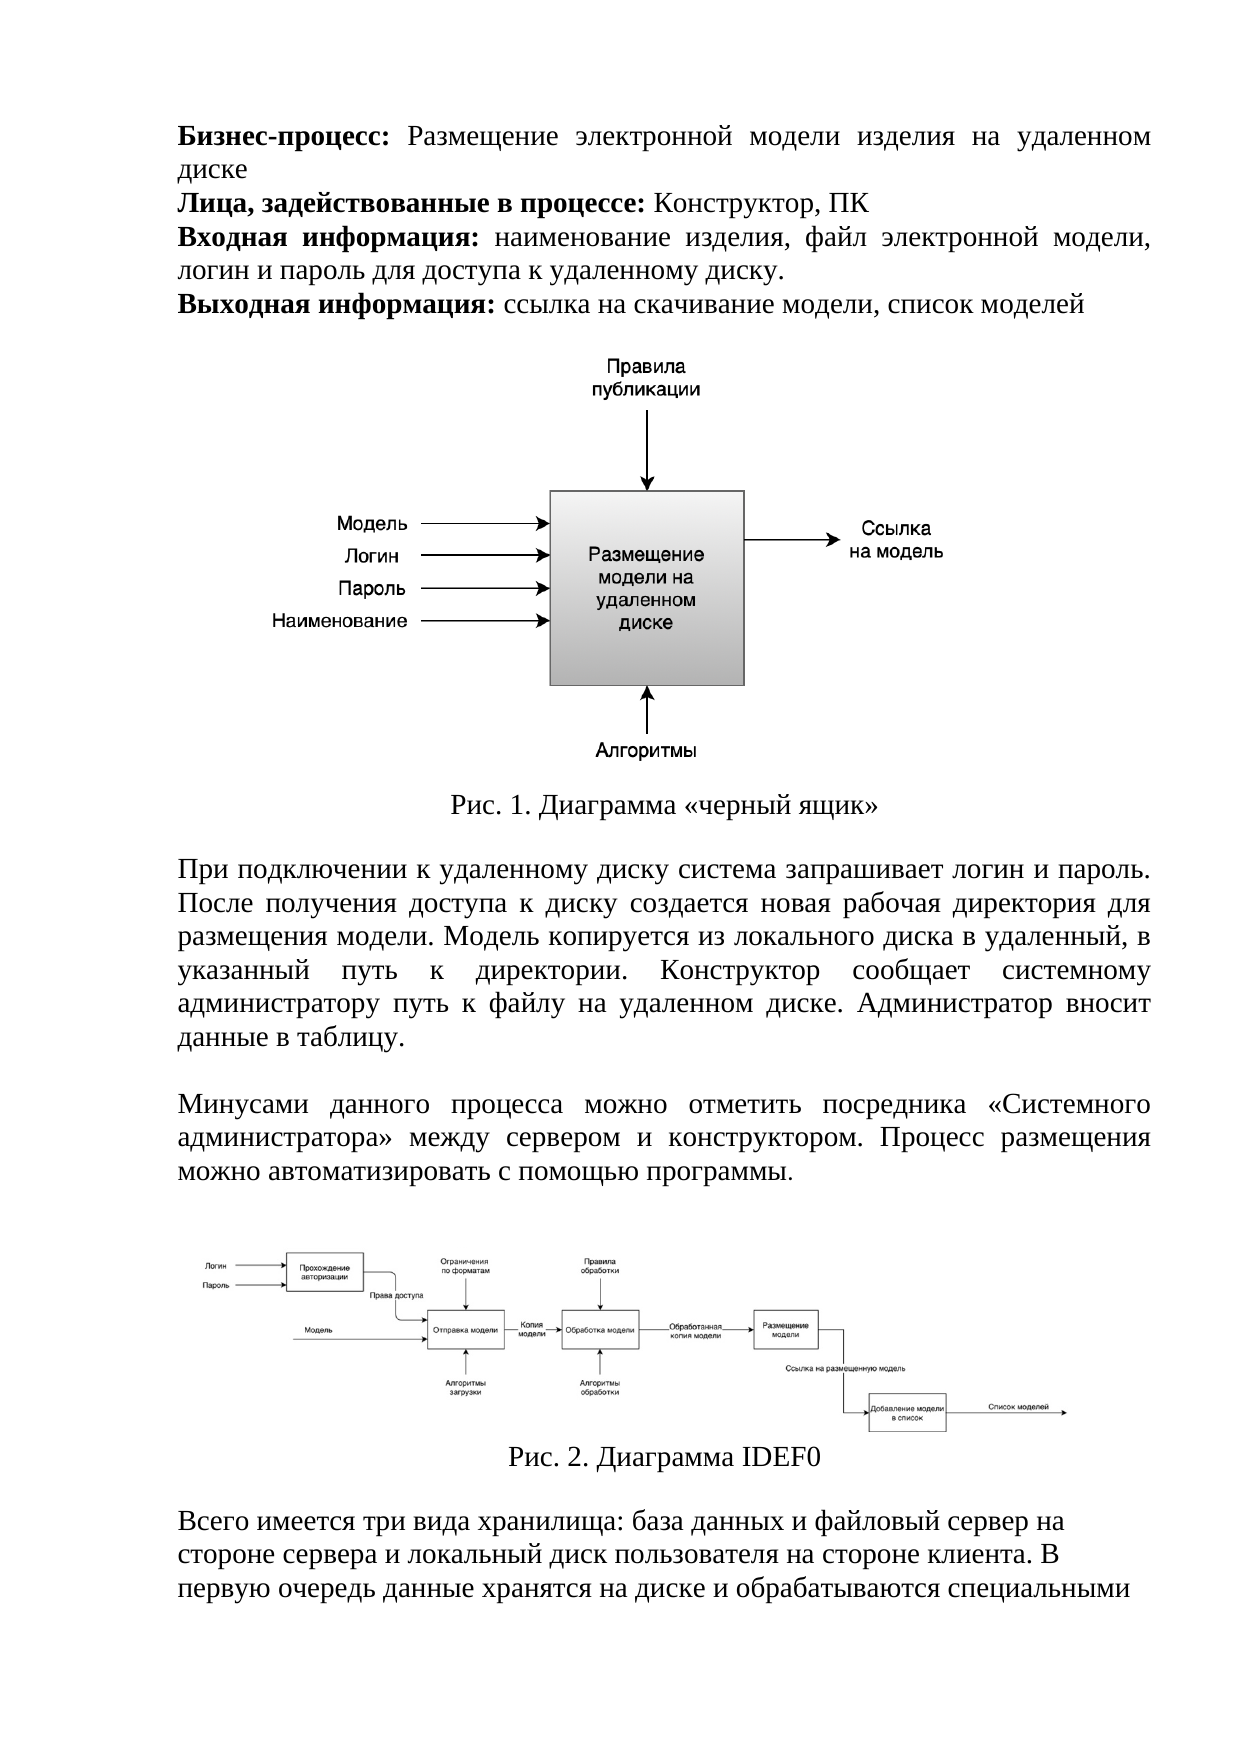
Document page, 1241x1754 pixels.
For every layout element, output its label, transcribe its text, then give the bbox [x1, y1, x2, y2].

text Лица, задействованные в процессе: Конструктор, ПК [177, 185, 1152, 219]
text Минусами данного процесса можно отметить посредника «Системного администратора» между сервером и конструктором. Процесс размещения можно автоматизировать с помощью программы. [177, 1086, 1152, 1187]
text Рис. 2. Диаграмма IDEF0 [177, 1439, 1152, 1472]
text Выходная информация: ссылка на скачивание модели, список моделей [177, 286, 1152, 319]
text Бизнес-процесс: Размещение электронной модели изделия на удаленном диске [177, 118, 1152, 185]
text Входная информация: наименование изделия, файл электронной модели, логин и пароль для доступа к удаленному диску. [177, 219, 1152, 286]
picture [177, 1247, 1072, 1432]
picture [257, 350, 1072, 788]
text При подключении к удаленному диску система запрашивает логин и пароль. После получения доступа к диску создается новая рабочая директория для размещения модели. Модель копируется из локального диска в удаленный, в указанный путь к директории. Конструктор сообщает системному администратору путь к файлу на удаленном диске. Администратор вносит данные в таблицу. [177, 851, 1152, 1052]
text Рис. 1. Диаграмма «черный ящик» [177, 787, 1152, 821]
